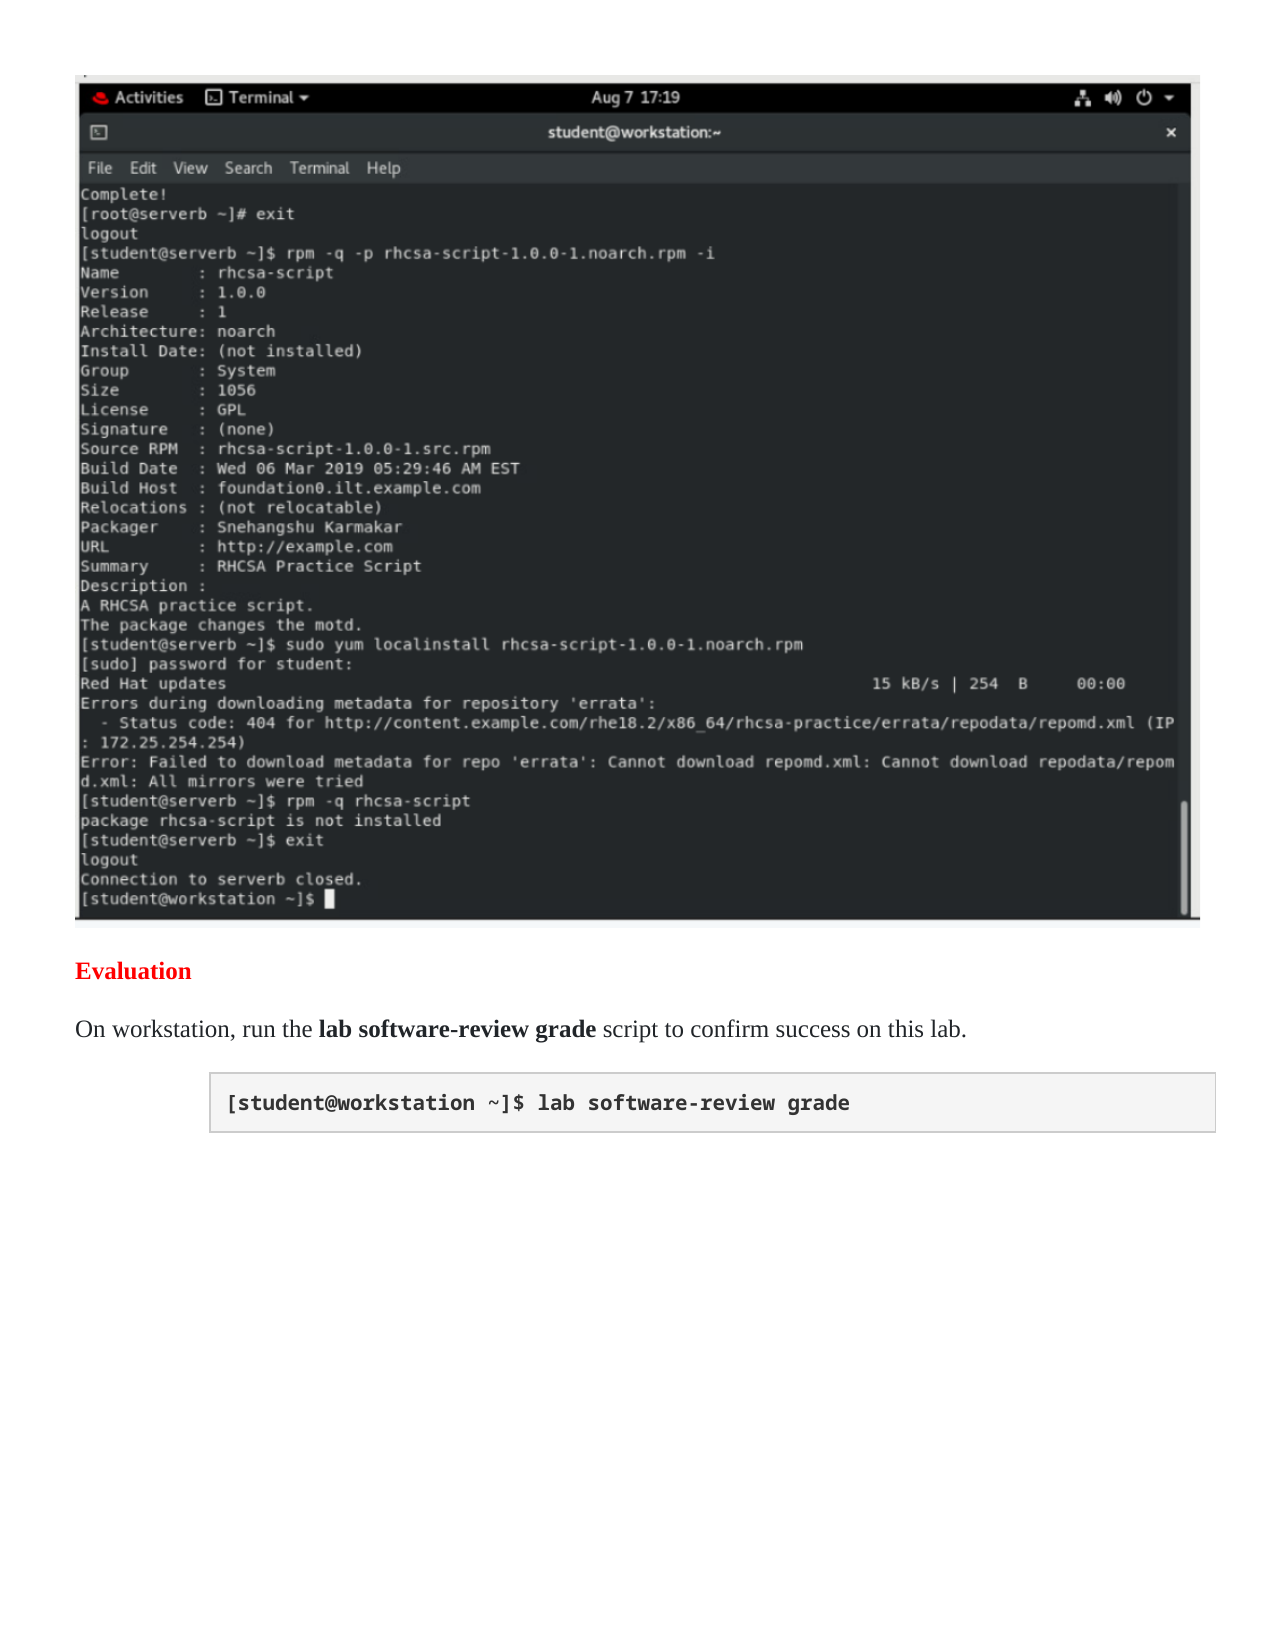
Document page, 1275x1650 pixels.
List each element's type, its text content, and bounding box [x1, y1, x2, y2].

picture [75, 75, 1200, 928]
subtitle Evaluation [75, 956, 1200, 985]
text [student@workstation ~]$ lab software-review grade [211, 1074, 1215, 1131]
text On workstation, run the lab software-review grade script to confirm success on this lab. [75, 1014, 1200, 1043]
